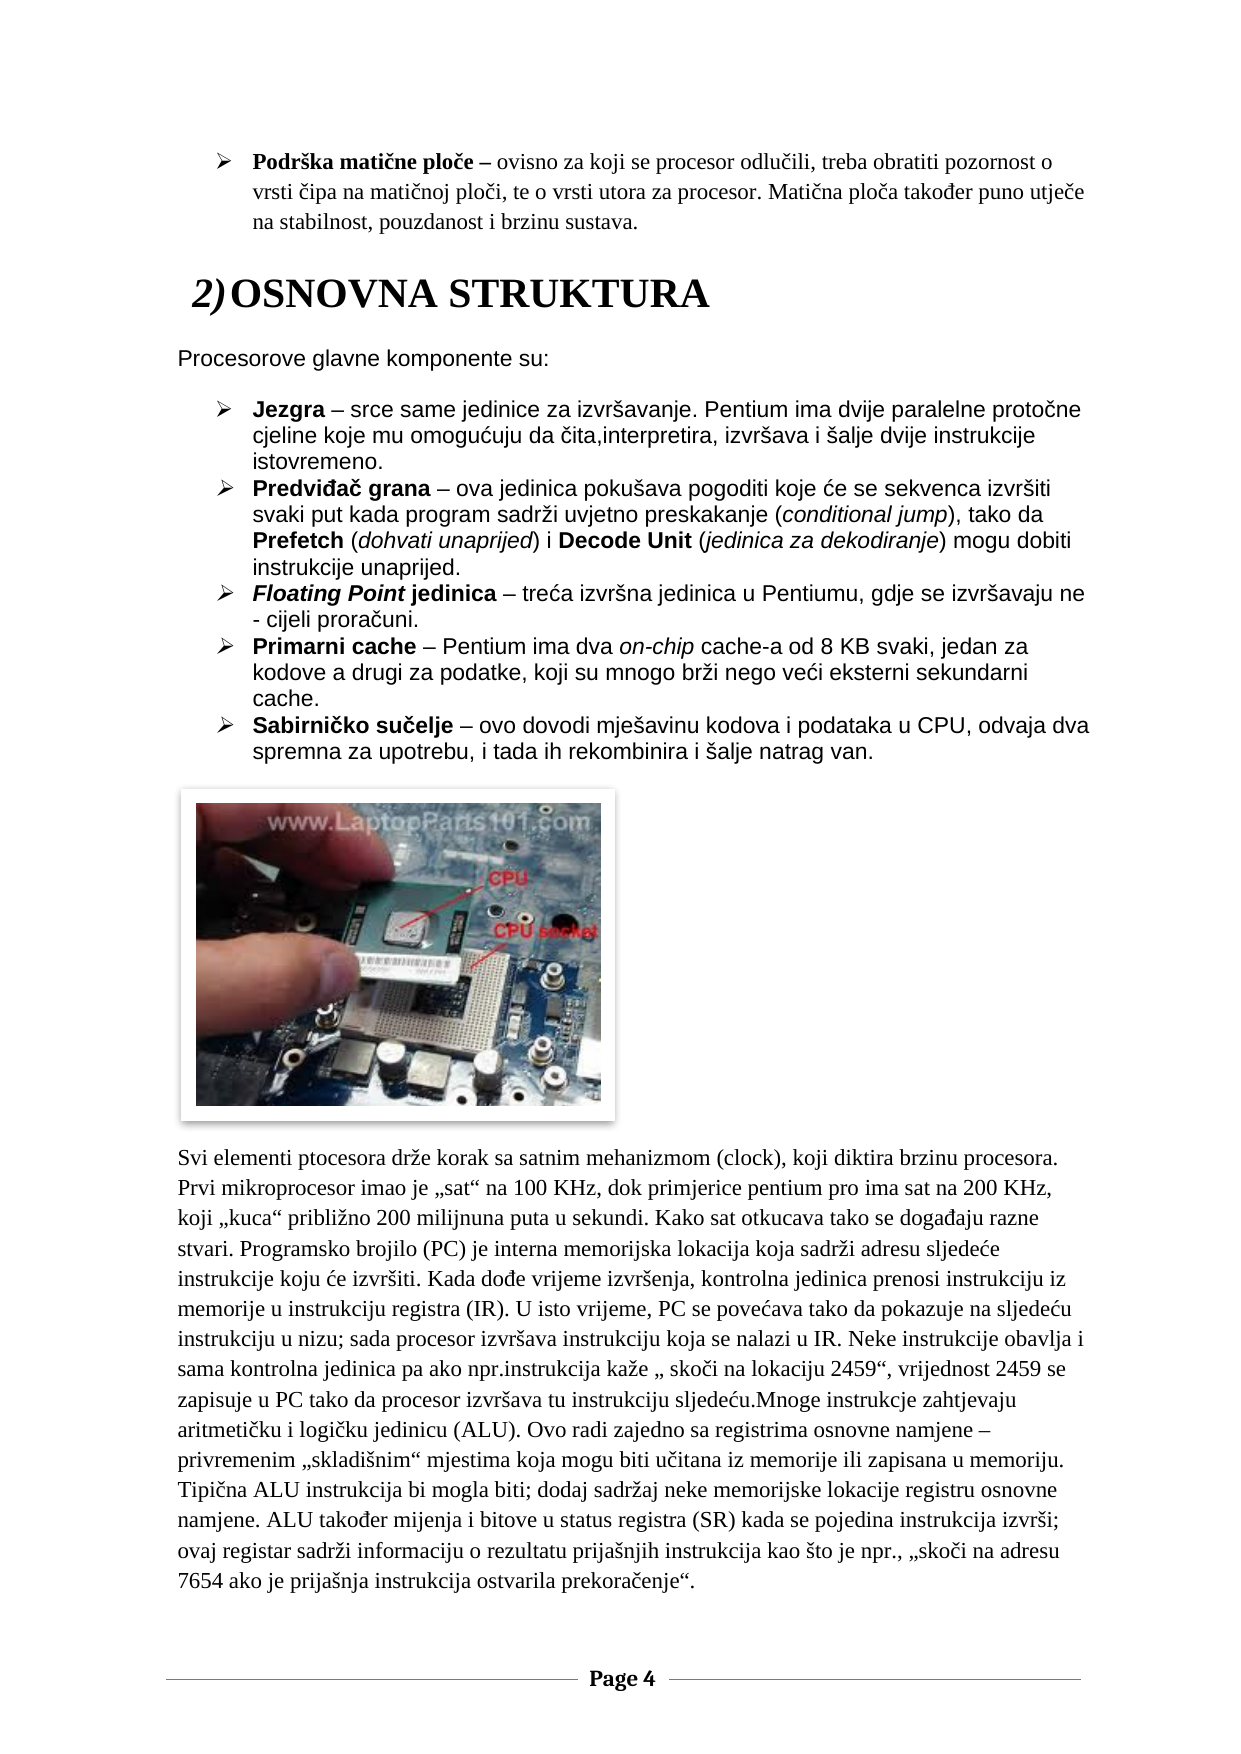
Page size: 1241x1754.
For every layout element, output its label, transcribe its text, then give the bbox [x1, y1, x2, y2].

text Svi elementi ptocesora drže korak sa satnim mehanizmom (clock), koji diktira brzinu procesora. Prvi mikroprocesor imao je „sat“ na 100 KHz, dok primjerice pentium pro ima sat na 200 KHz, koji „kuca“ približno 200 milijnuna puta u sekundi. Kako sat otkucava tako se događaju razne stvari. Programsko brojilo (PC) je interna memorijska lokacija koja sadrži adresu sljedeće instrukcije koju će izvršiti. Kada dođe vrijeme izvršenja, kontrolna jedinica prenosi instrukciju iz memorije u instrukciju registra (IR). U isto vrijeme, PC se povećava tako da pokazuje na sljedeću instrukciju u nizu; sada procesor izvršava instrukciju koja se nalazi u IR. Neke instrukcije obavlja i sama kontrolna jedinica pa ako npr.instrukcija kaže „ skoči na lokaciju 2459“, vrijednost 2459 se zapisuje u PC tako da procesor izvršava tu instrukciju sljedeću.Mnoge instrukcje zahtjevaju aritmetičku i logičku jedinicu (ALU). Ovo radi zajedno sa registrima osnovne namjene – privremenim „skladišnim“ mjestima koja mogu biti učitana iz memorije ili zapisana u memoriju. Tipična ALU instrukcija bi mogla biti; dodaj sadržaj neke memorijske lokacije registru osnovne namjene. ALU također mijenja i bitove u status registra (SR) kada se pojedina instrukcija izvrši; ovaj registar sadrži informaciju o rezultatu prijašnjih instrukcija kao što je npr., „skoči na adresu 7654 ako je prijašnja instrukcija ostvarila prekoračenje“. [177, 1144, 1092, 1593]
text Procesorove glavne komponente su: [177, 344, 1092, 371]
list Floating Point jedinica – treća izvršna jedinica u Pentiumu, gdje se izvršavaju ne - cijeli proračuni. [215, 580, 1092, 633]
list Jezgra – srce same jedinice za izvršavanje. Pentium ima dvije paralelne protočne cjeline koje mu omogućuju da čita,interpretira, izvršava i šalje dvije instrukcije istovremeno. [215, 396, 1092, 474]
list Podrška matične ploče – ovisno za koji se procesor odlučili, treba obratiti pozornost o vrsti čipa na matičnoj ploči, te o vrsti utora za procesor. Matična ploča također puno utječe na stabilnost, pouzdanost i brzinu sustava. [215, 148, 1092, 234]
list Sabirničko sučelje – ovo dovodi mješavinu kodova i podataka u CPU, odvaja dva spremna za upotrebu, i tada ih rekombinira i šalje natrag van. [215, 712, 1092, 764]
list Primarni cache – Pentium ima dva on-chip cache-a od 8 KB svaki, jedan za kodove a drugi za podatke, koji su mnogo brži nego veći eksterni sekundarni cache. [215, 633, 1092, 712]
picture [196, 803, 601, 1106]
list Predviđač grana – ova jedinica pokušava pogoditi koje će se sekvenca izvršiti svaki put kada program sadrži uvjetno preskakanje (conditional jump), tako da Prefetch (dohvati unaprijed) i Decode Unit (jedinica za dekodiranje) mogu dobiti instrukcije unaprijed. [215, 474, 1092, 580]
list Osnovna struktura [192, 268, 1092, 316]
